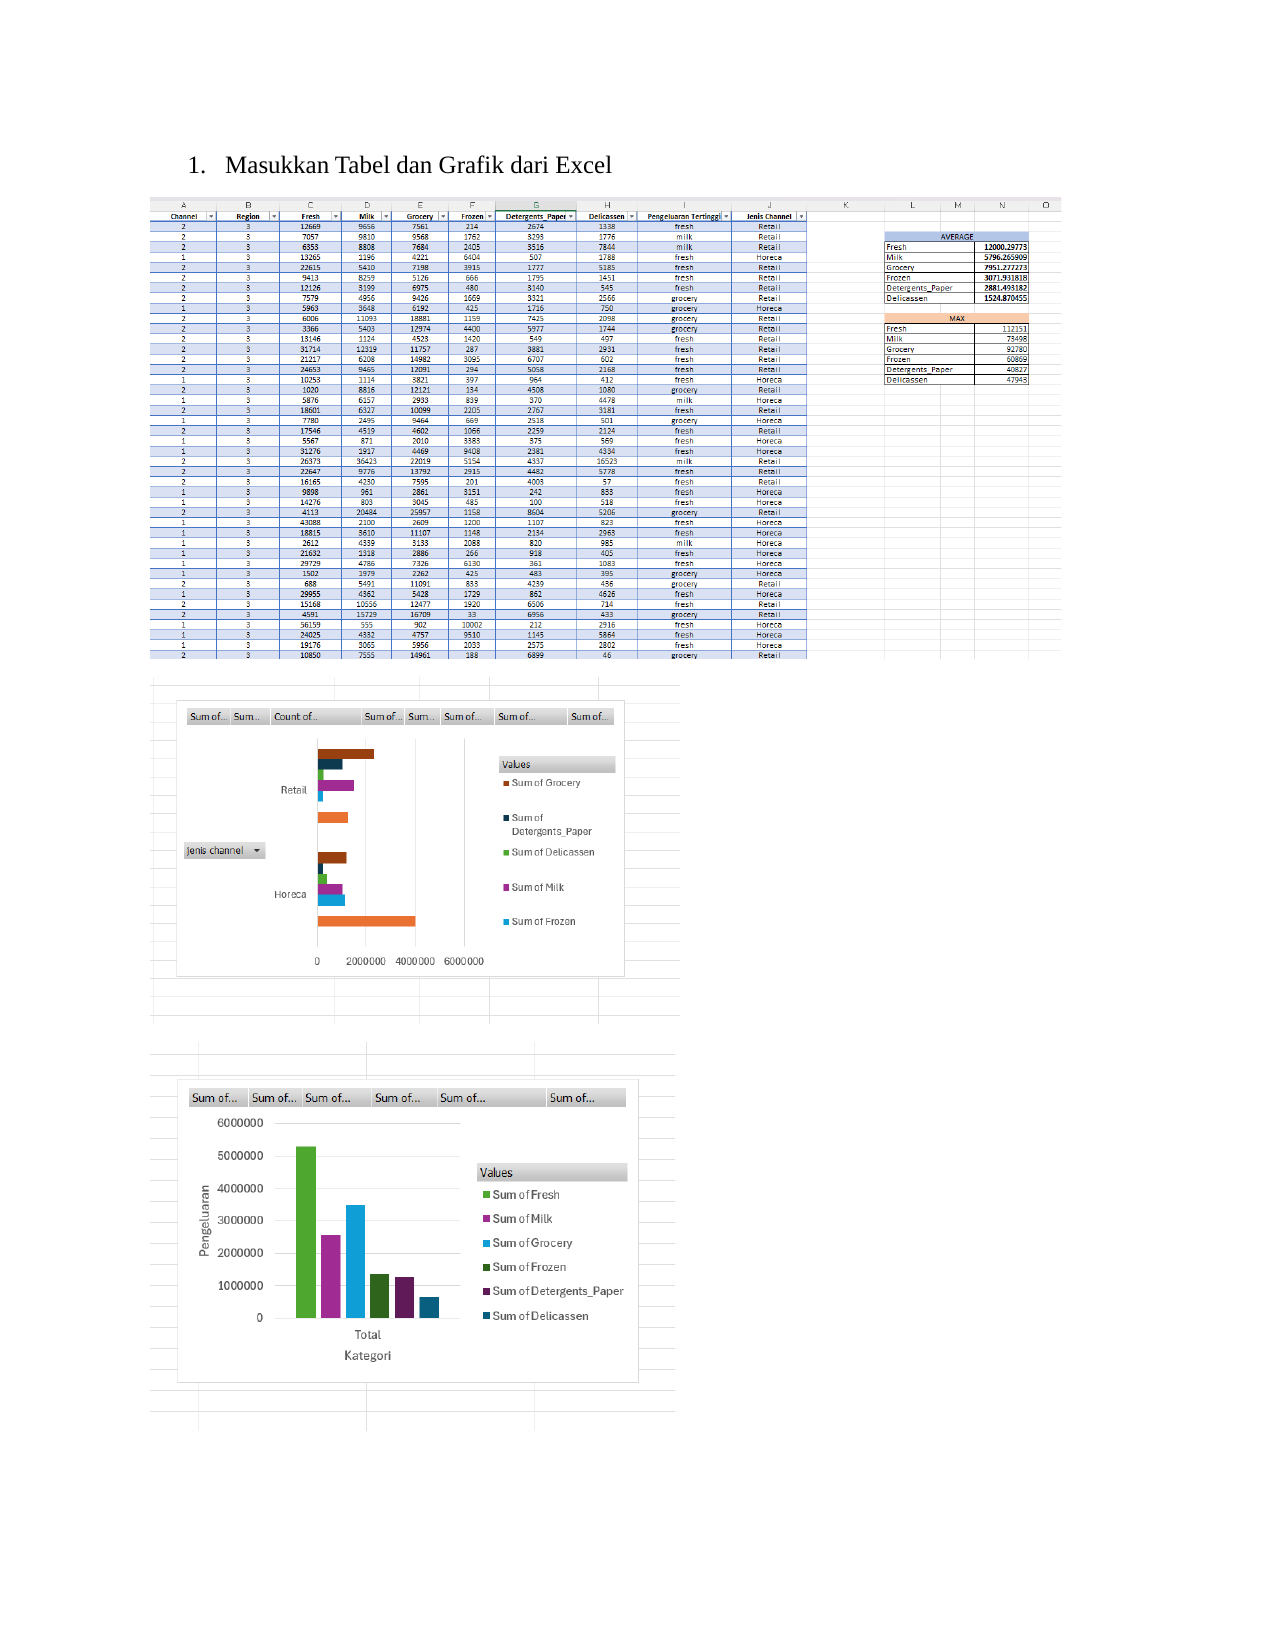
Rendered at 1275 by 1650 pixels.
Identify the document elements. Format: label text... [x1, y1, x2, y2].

picture [150, 197, 1062, 659]
picture [150, 677, 680, 1024]
list Masukkan Tabel dan Grafik dari Excel [187, 150, 1125, 179]
picture [150, 1042, 675, 1431]
